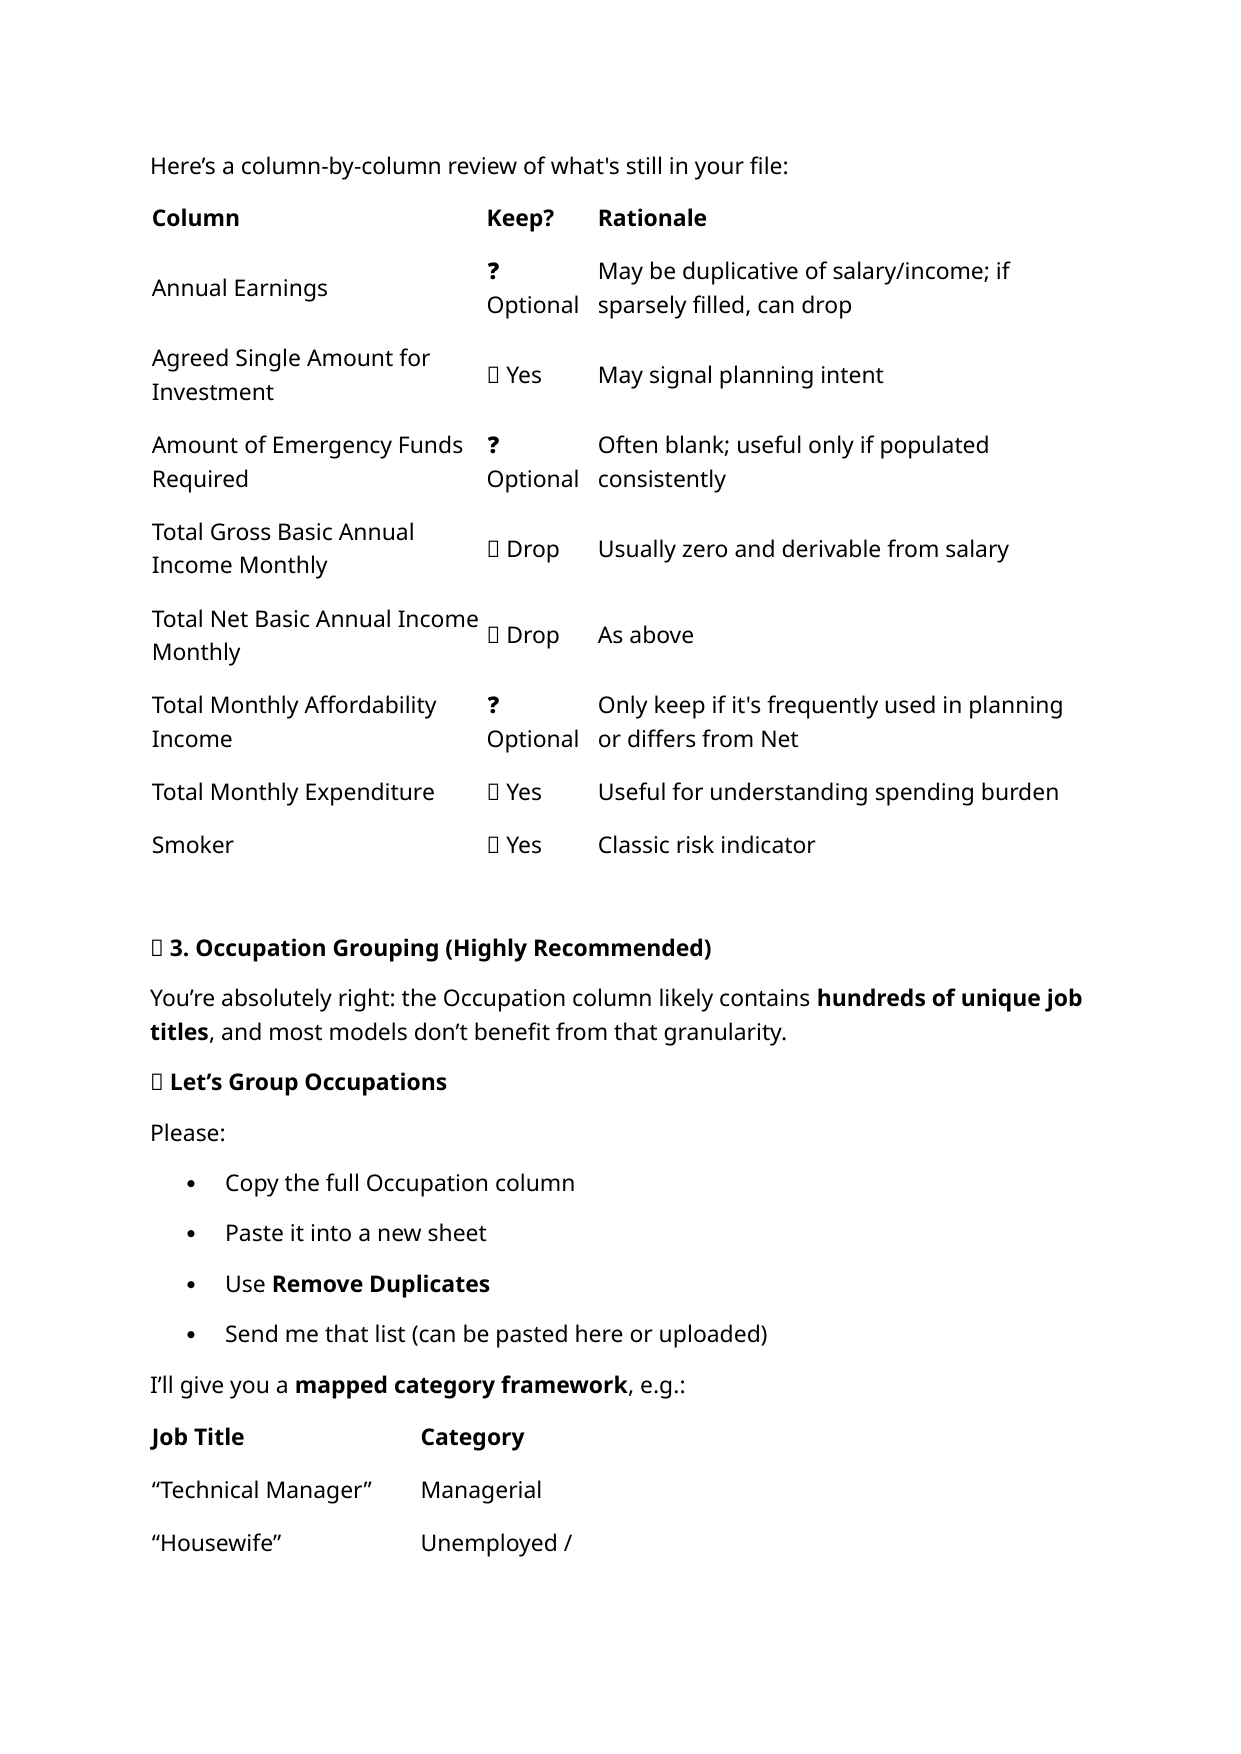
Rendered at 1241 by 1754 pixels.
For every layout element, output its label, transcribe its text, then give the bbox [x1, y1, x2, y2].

table_header Job Title [150, 1419, 419, 1472]
text Here’s a column-by-column review of what's still in your file: [150, 150, 1090, 181]
table_header Keep? [485, 200, 596, 253]
table_cell Annual Earnings [150, 254, 485, 340]
list Paste it into a new sheet [187, 1217, 1090, 1248]
text ✅ Let’s Group Occupations [150, 1066, 1090, 1097]
table_cell Usually zero and derivable from salary [596, 514, 1090, 601]
table_cell ✅ Yes [485, 775, 596, 828]
table_header Column [150, 200, 485, 253]
text You’re absolutely right: the Occupation column likely contains hundreds of unique job titles, and most models don’t benefit from that granularity. [150, 982, 1090, 1047]
table_cell Managerial [419, 1472, 625, 1525]
table_cell ✅ Yes [485, 828, 596, 881]
list Send me that list (can be pasted here or uploaded) [187, 1318, 1090, 1349]
table_cell May be duplicative of salary/income; if sparsely filled, can drop [596, 254, 1090, 340]
table_cell Useful for understanding spending burden [596, 775, 1090, 828]
table_cell As above [596, 601, 1090, 688]
table_cell Only keep if it's frequently used in planning or differs from Net [596, 688, 1090, 775]
table_cell Amount of Emergency Funds Required [150, 427, 485, 514]
table_cell ❓ Optional [485, 688, 596, 775]
table_cell Total Monthly Affordability Income [150, 688, 485, 775]
table_cell ❓ Optional [485, 427, 596, 514]
table_cell ❓ Optional [485, 254, 596, 340]
table_cell Total Monthly Expenditure [150, 775, 485, 828]
table_cell Unemployed / Carer [419, 1525, 625, 1578]
table_cell May signal planning intent [596, 340, 1090, 427]
table_header Category [419, 1419, 625, 1472]
text 🧠 3. Occupation Grouping (Highly Recommended) [150, 931, 1090, 963]
table_cell ❌ Drop [485, 601, 596, 688]
text I’ll give you a mapped category framework, e.g.: [150, 1368, 1090, 1400]
table_cell Smoker [150, 828, 485, 881]
table_header Rationale [596, 200, 1090, 253]
table_cell ✅ Yes [485, 340, 596, 427]
table_cell Agreed Single Amount for Investment [150, 340, 485, 427]
table_cell Often blank; useful only if populated consistently [596, 427, 1090, 514]
table_cell ❌ Drop [485, 514, 596, 601]
table_cell “Technical Manager” [150, 1472, 419, 1525]
table_cell “Housewife” [150, 1525, 419, 1578]
table_cell Total Gross Basic Annual Income Monthly [150, 514, 485, 601]
table_cell Classic risk indicator [596, 828, 1090, 881]
text Please: [150, 1116, 1090, 1148]
table_cell Total Net Basic Annual Income Monthly [150, 601, 485, 688]
list Copy the full Occupation column [187, 1167, 1090, 1198]
list Use Remove Duplicates [187, 1268, 1090, 1299]
